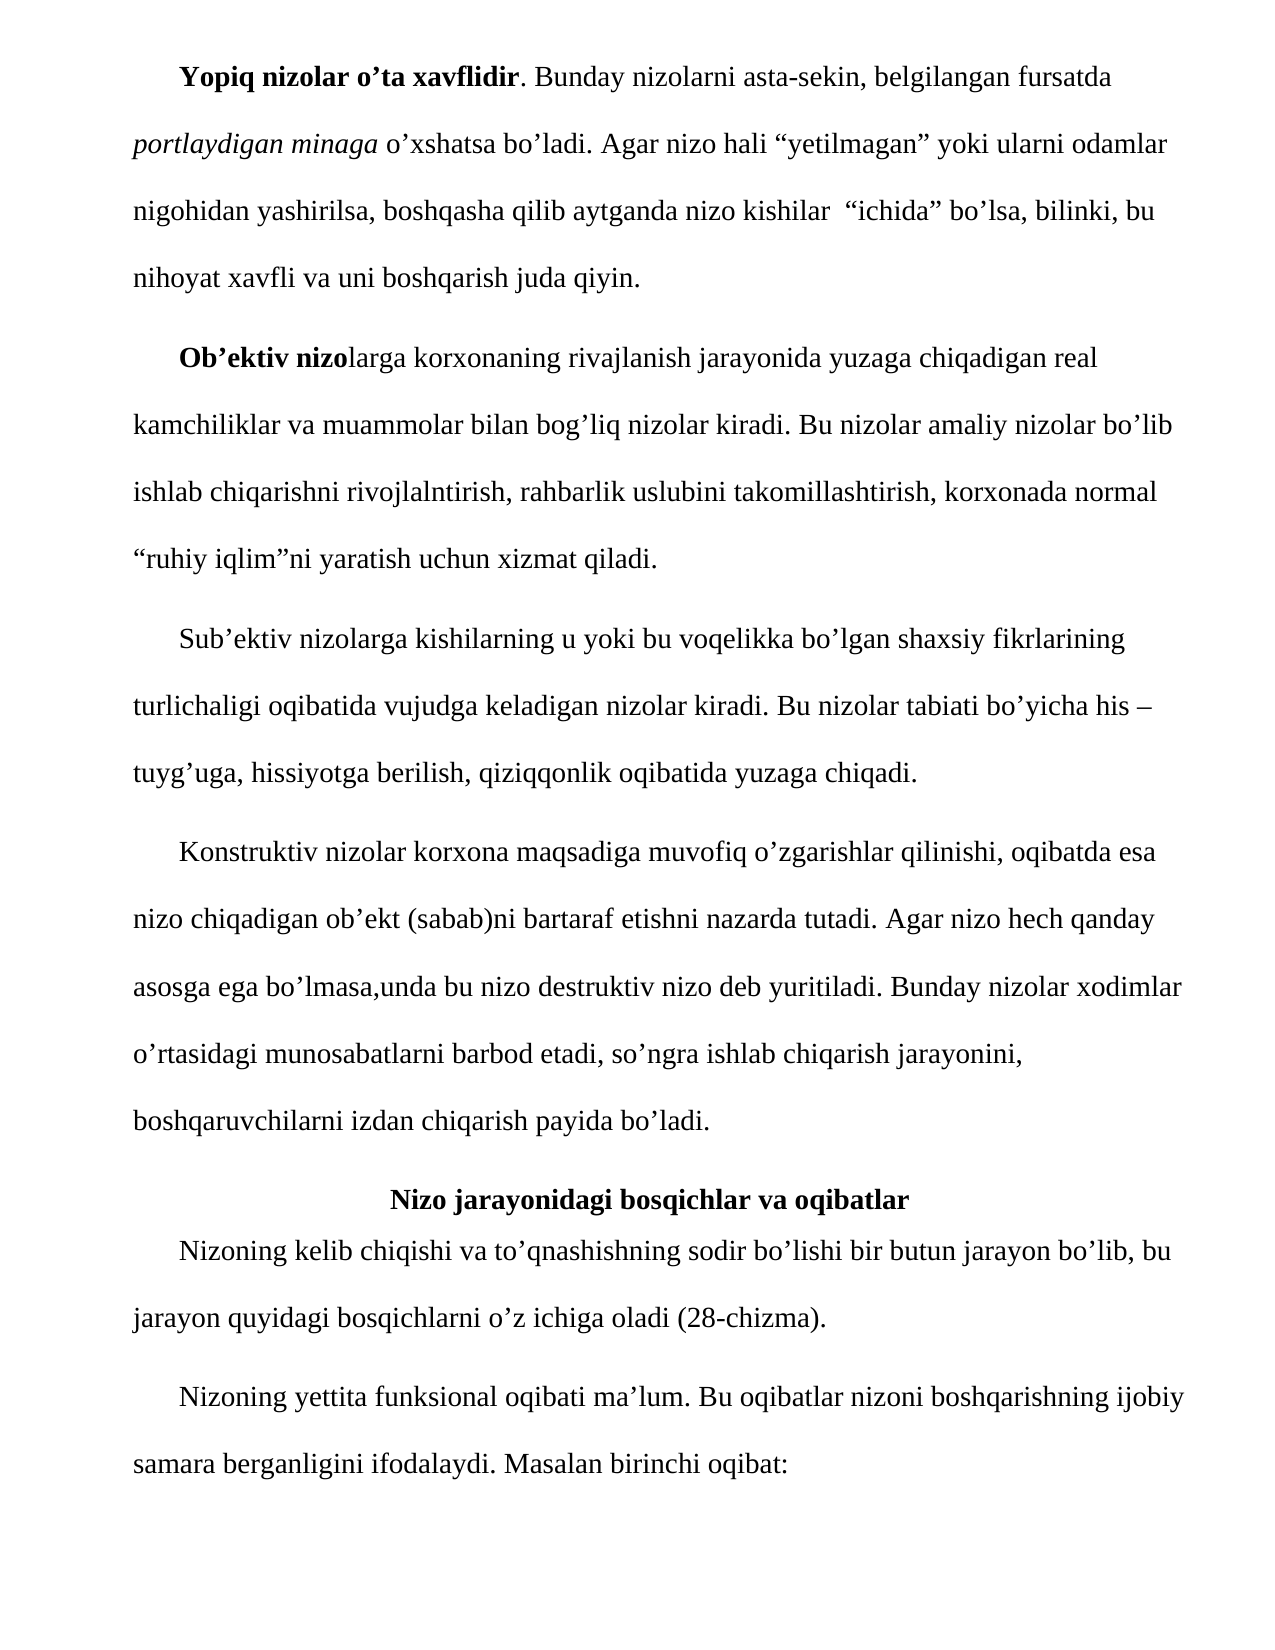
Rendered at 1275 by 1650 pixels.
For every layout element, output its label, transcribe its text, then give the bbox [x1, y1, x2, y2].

text Yopiq nizolar o’ta xavflidir. Bunday nizolarni asta-sekin, belgilangan fursatda portlaydigan minaga o’xshatsa bo’ladi. Agar nizo hali “yetilmagan” yoki ularni odamlar nigohidan yashirilsa, boshqasha qilib aytganda nizo kishilar “ichida” bo’lsa, bilinki, bu nihoyat xavfli va uni boshqarish juda qiyin. [133, 59, 1196, 294]
text Nizoning yettita funksional oqibati ma’lum. Bu oqibatlar nizoni boshqarishning ijobiy samara berganligini ifodalaydi. Masalan birinchi oqibat: [133, 1379, 1196, 1480]
text Sub’ektiv nizolarga kishilarning u yoki bu voqelikka bo’lgan shaxsiy fikrlarining turlichaligi oqibatida vujudga keladigan nizolar kiradi. Bu nizolar tabiati bo’yicha his – tuyg’uga, hissiyotga berilish, qiziqqonlik oqibatida yuzaga chiqadi. [133, 621, 1196, 788]
text Ob’ektiv nizolarga korxonaning rivajlanish jarayonida yuzaga chiqadigan real kamchiliklar va muammolar bilan bog’liq nizolar kiradi. Bu nizolar amaliy nizolar bo’lib ishlab chiqarishni rivojlalntirish, rahbarlik uslubini takomillashtirish, korxonada normal “ruhiy iqlim”ni yaratish uchun xizmat qiladi. [133, 340, 1196, 575]
text Nizoning kelib chiqishi va to’qnashishning sodir bo’lishi bir butun jarayon bo’lib, bu jarayon quyidagi bosqichlarni o’z ichiga oladi (28-chizma). [133, 1233, 1196, 1333]
text Nizo jarayonidagi bosqichlar va oqibatlar [103, 1182, 1196, 1216]
text Konstruktiv nizolar korxona maqsadiga muvofiq o’zgarishlar qilinishi, oqibatda esa nizo chiqadigan ob’ekt (sabab)ni bartaraf etishni nazarda tutadi. Agar nizo hech qanday asosga ega bo’lmasa,unda bu nizo destruktiv nizo deb yuritiladi. Bunday nizolar xodimlar o’rtasidagi munosabatlarni barbod etadi, so’ngra ishlab chiqarish jarayonini, boshqaruvchilarni izdan chiqarish payida bo’ladi. [133, 834, 1196, 1136]
